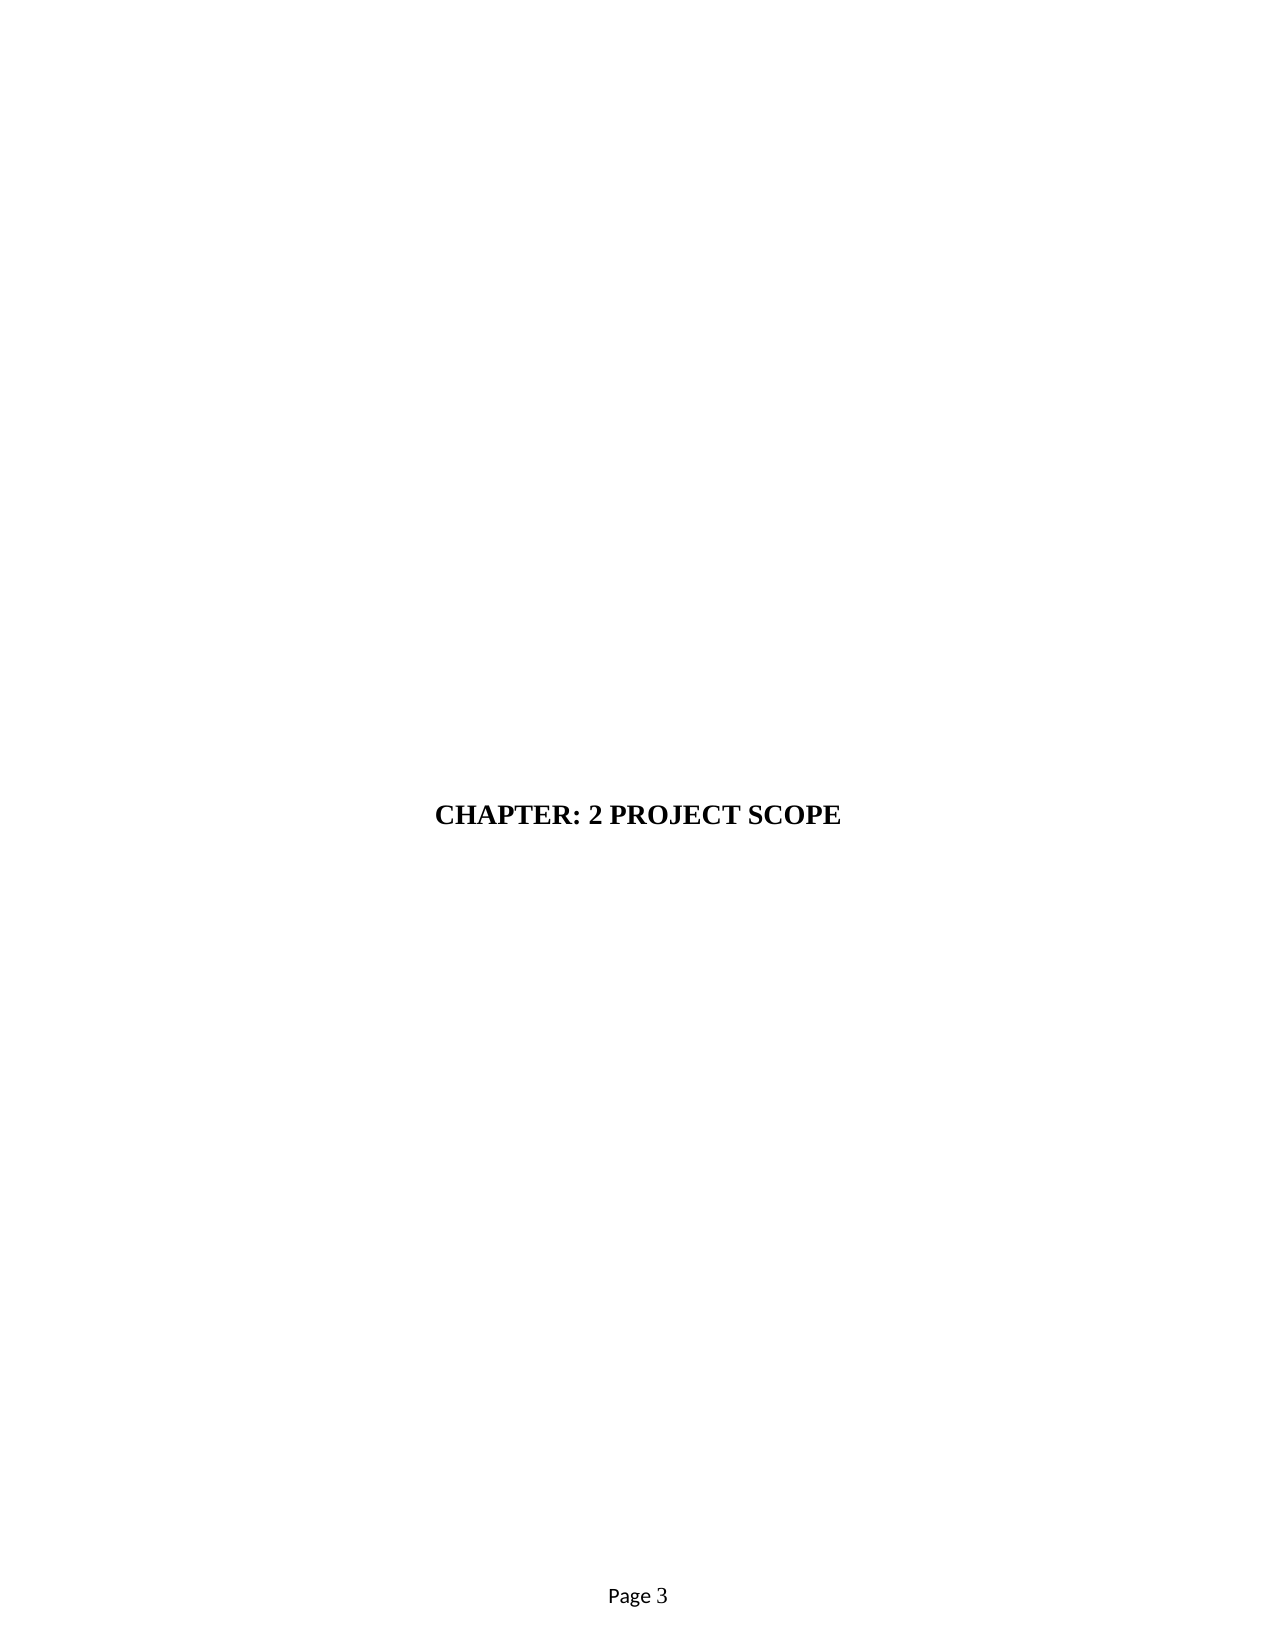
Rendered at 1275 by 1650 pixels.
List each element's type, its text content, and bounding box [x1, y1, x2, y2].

text CHAPTER: 2 PROJECT SCOPE [434, 798, 1187, 830]
